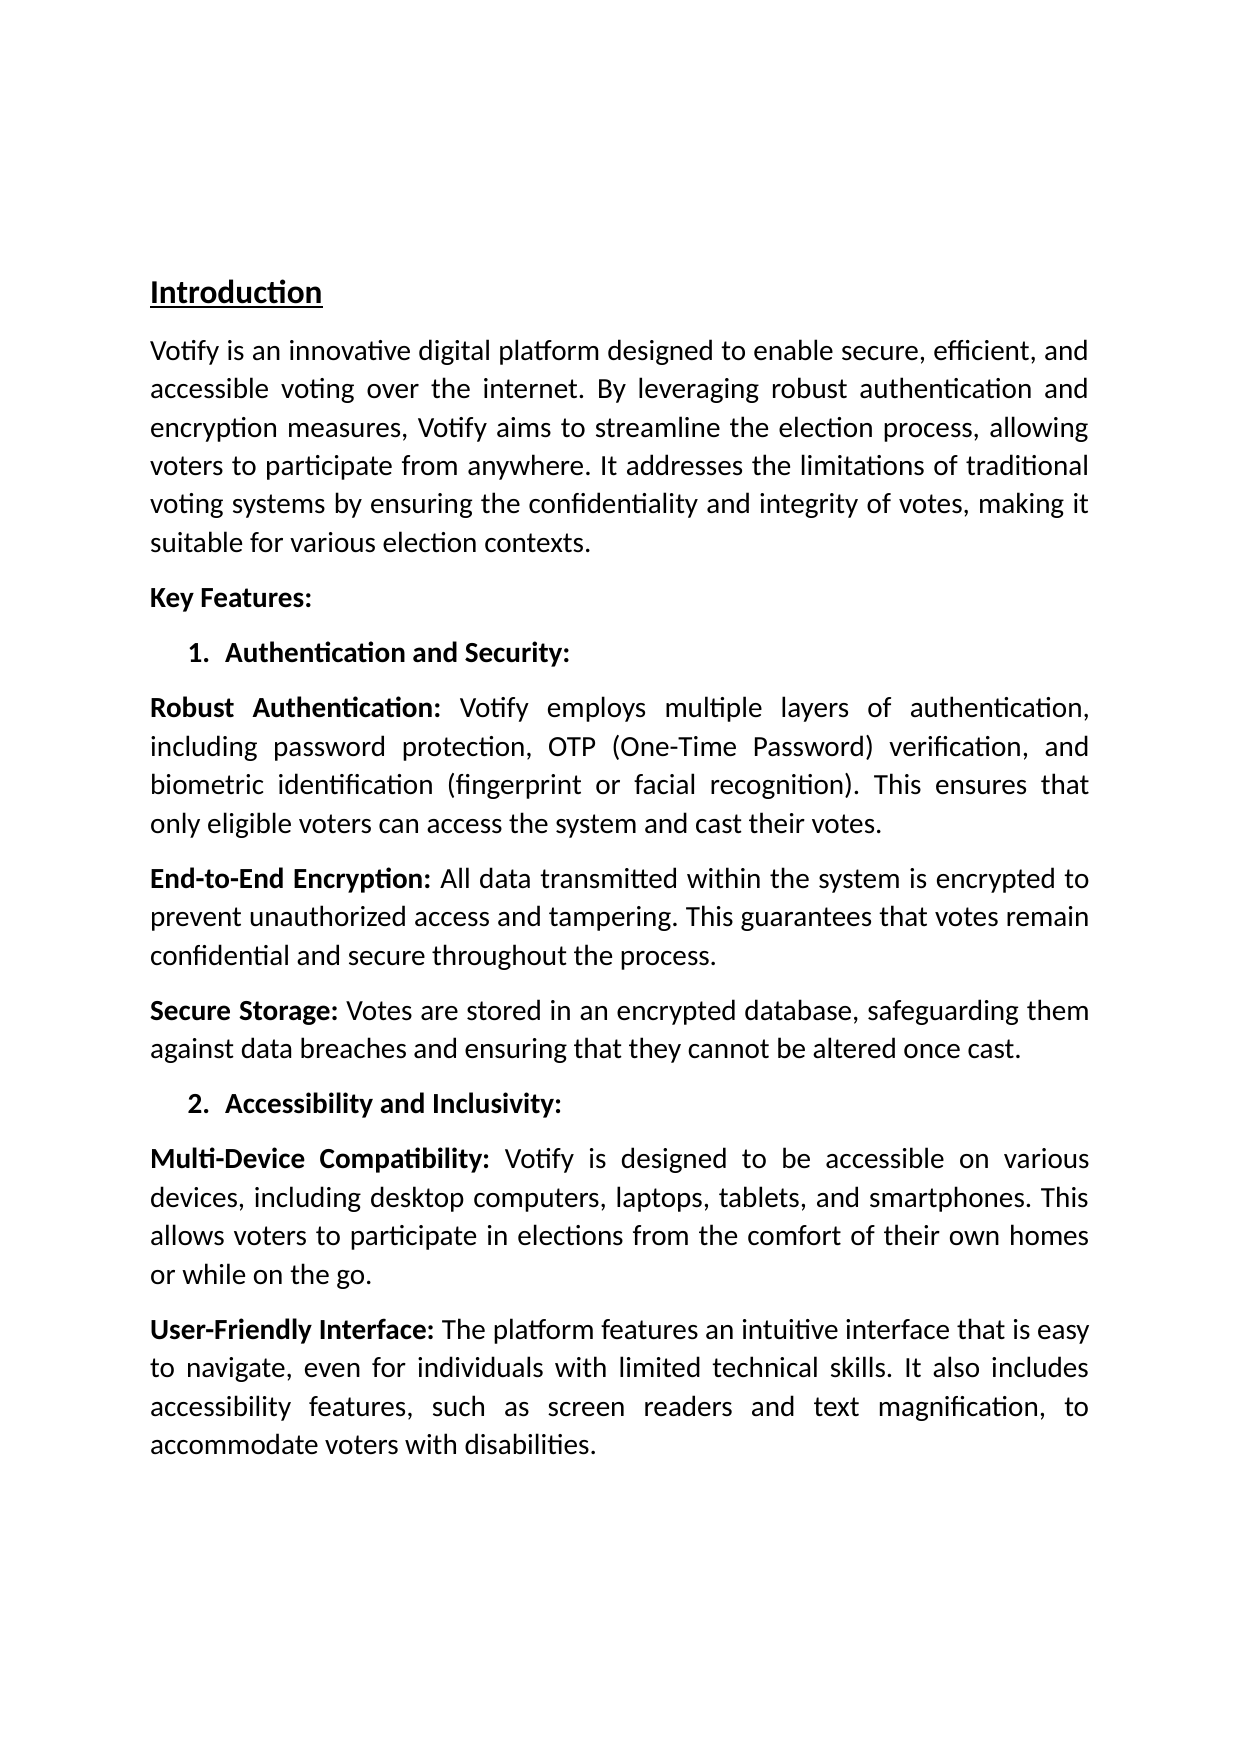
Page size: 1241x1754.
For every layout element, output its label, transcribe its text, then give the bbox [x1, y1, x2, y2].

text End-to-End Encryption: All data transmitted within the system is encrypted to prevent unauthorized access and tampering. This guarantees that votes remain confidential and secure throughout the process. [150, 860, 1090, 972]
list Accessibility and Inclusivity: [187, 1085, 1090, 1121]
text Key Features: [150, 579, 1090, 615]
list Authentication and Security: [187, 634, 1090, 670]
text Introduction [150, 271, 1090, 312]
text Secure Storage: Votes are stored in an encrypted database, safeguarding them against data breaches and ensuring that they cannot be altered once cast. [150, 992, 1090, 1066]
text User-Friendly Interface: The platform features an intuitive interface that is easy to navigate, even for individuals with limited technical skills. It also includes accessibility features, such as screen readers and text magnification, to accommodate voters with disabilities. [150, 1311, 1090, 1462]
text Robust Authentication: Votify employs multiple layers of authentication, including password protection, OTP (One-Time Password) verification, and biometric identification (fingerprint or facial recognition). This ensures that only eligible voters can access the system and cast their votes. [150, 689, 1090, 840]
text Multi-Device Compatibility: Votify is designed to be accessible on various devices, including desktop computers, laptops, tablets, and smartphones. This allows voters to participate in elections from the comfort of their own homes or while on the go. [150, 1140, 1090, 1291]
text Votify is an innovative digital platform designed to enable secure, efficient, and accessible voting over the internet. By leveraging robust authentication and encryption measures, Votify aims to streamline the election process, allowing voters to participate from anywhere. It addresses the limitations of traditional voting systems by ensuring the confidentiality and integrity of votes, making it suitable for various election contexts. [150, 332, 1090, 560]
